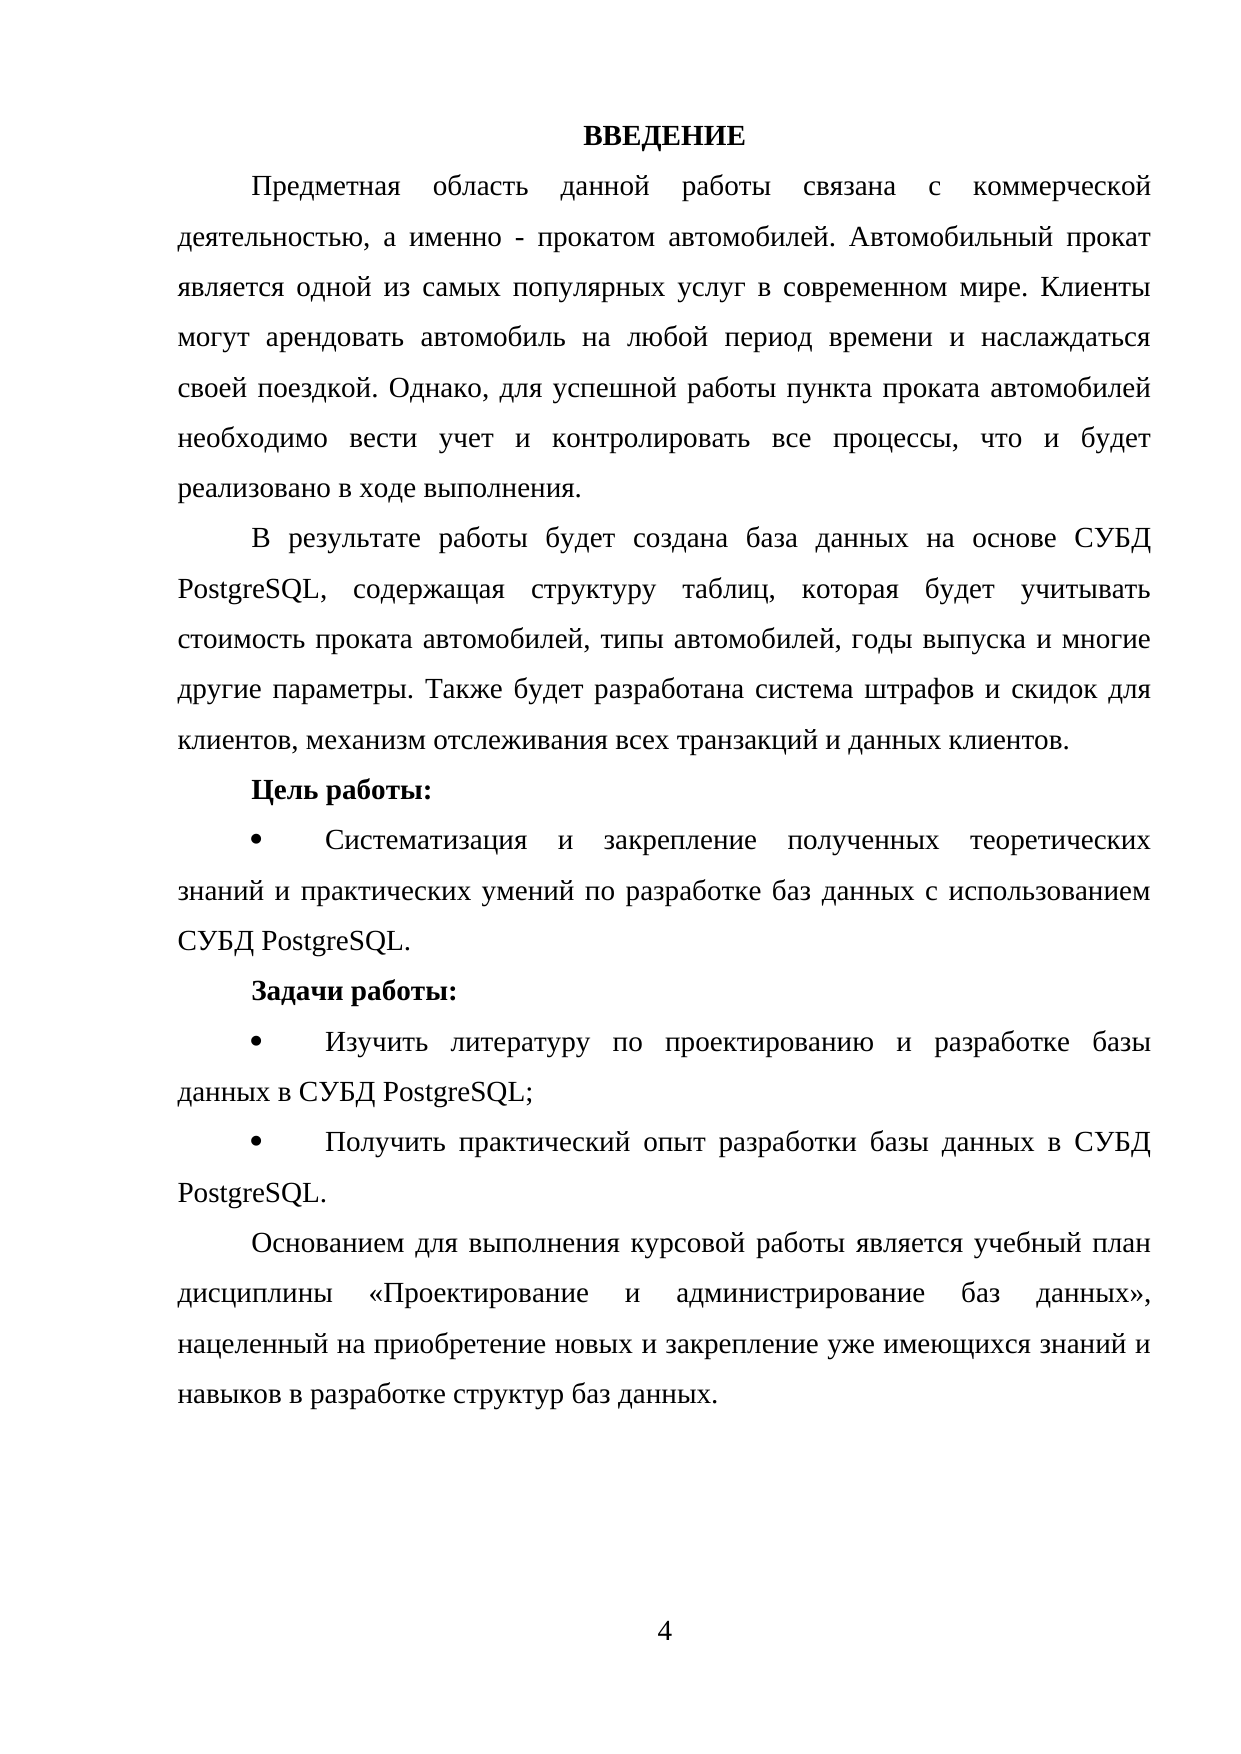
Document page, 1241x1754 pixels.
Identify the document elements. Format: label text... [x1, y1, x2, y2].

text Основанием для выполнения курсовой работы является учебный план дисциплины «Проектирование и администрирование баз данных», нацеленный на приобретение новых и закрепление уже имеющихся знаний и навыков в разработке структур баз данных. [177, 1225, 1152, 1410]
subtitle ВВЕДЕНИЕ [177, 118, 1152, 152]
text Предметная область данной работы связана с коммерческой деятельностью, а именно - прокатом автомобилей. Автомобильный прокат является одной из самых популярных услуг в современном мире. Клиенты могут арендовать автомобиль на любой период времени и наслаждаться своей поездкой. Однако, для успешной работы пункта проката автомобилей необходимо вести учет и контролировать все процессы, что и будет реализовано в ходе выполнения. [177, 168, 1152, 504]
text В результате работы будет создана база данных на основе СУБД PostgreSQL, содержащая структуру таблиц, которая будет учитывать стоимость проката автомобилей, типы автомобилей, годы выпуска и многие другие параметры. Также будет разработана система штрафов и скидок для клиентов, механизм отслеживания всех транзакций и данных клиентов. [177, 521, 1152, 755]
list Получить практический опыт разработки базы данных в СУБД PostgreSQL. [177, 1124, 1152, 1208]
text Цель работы: [177, 772, 1152, 806]
list Систематизация и закрепление полученных теоретических знаний и практических умений по разработке баз данных с использованием СУБД PostgreSQL. [177, 822, 1152, 957]
list Изучить литературу по проектированию и разработке базы данных в СУБД PostgreSQL; [177, 1024, 1152, 1108]
text Задачи работы: [177, 973, 1152, 1007]
